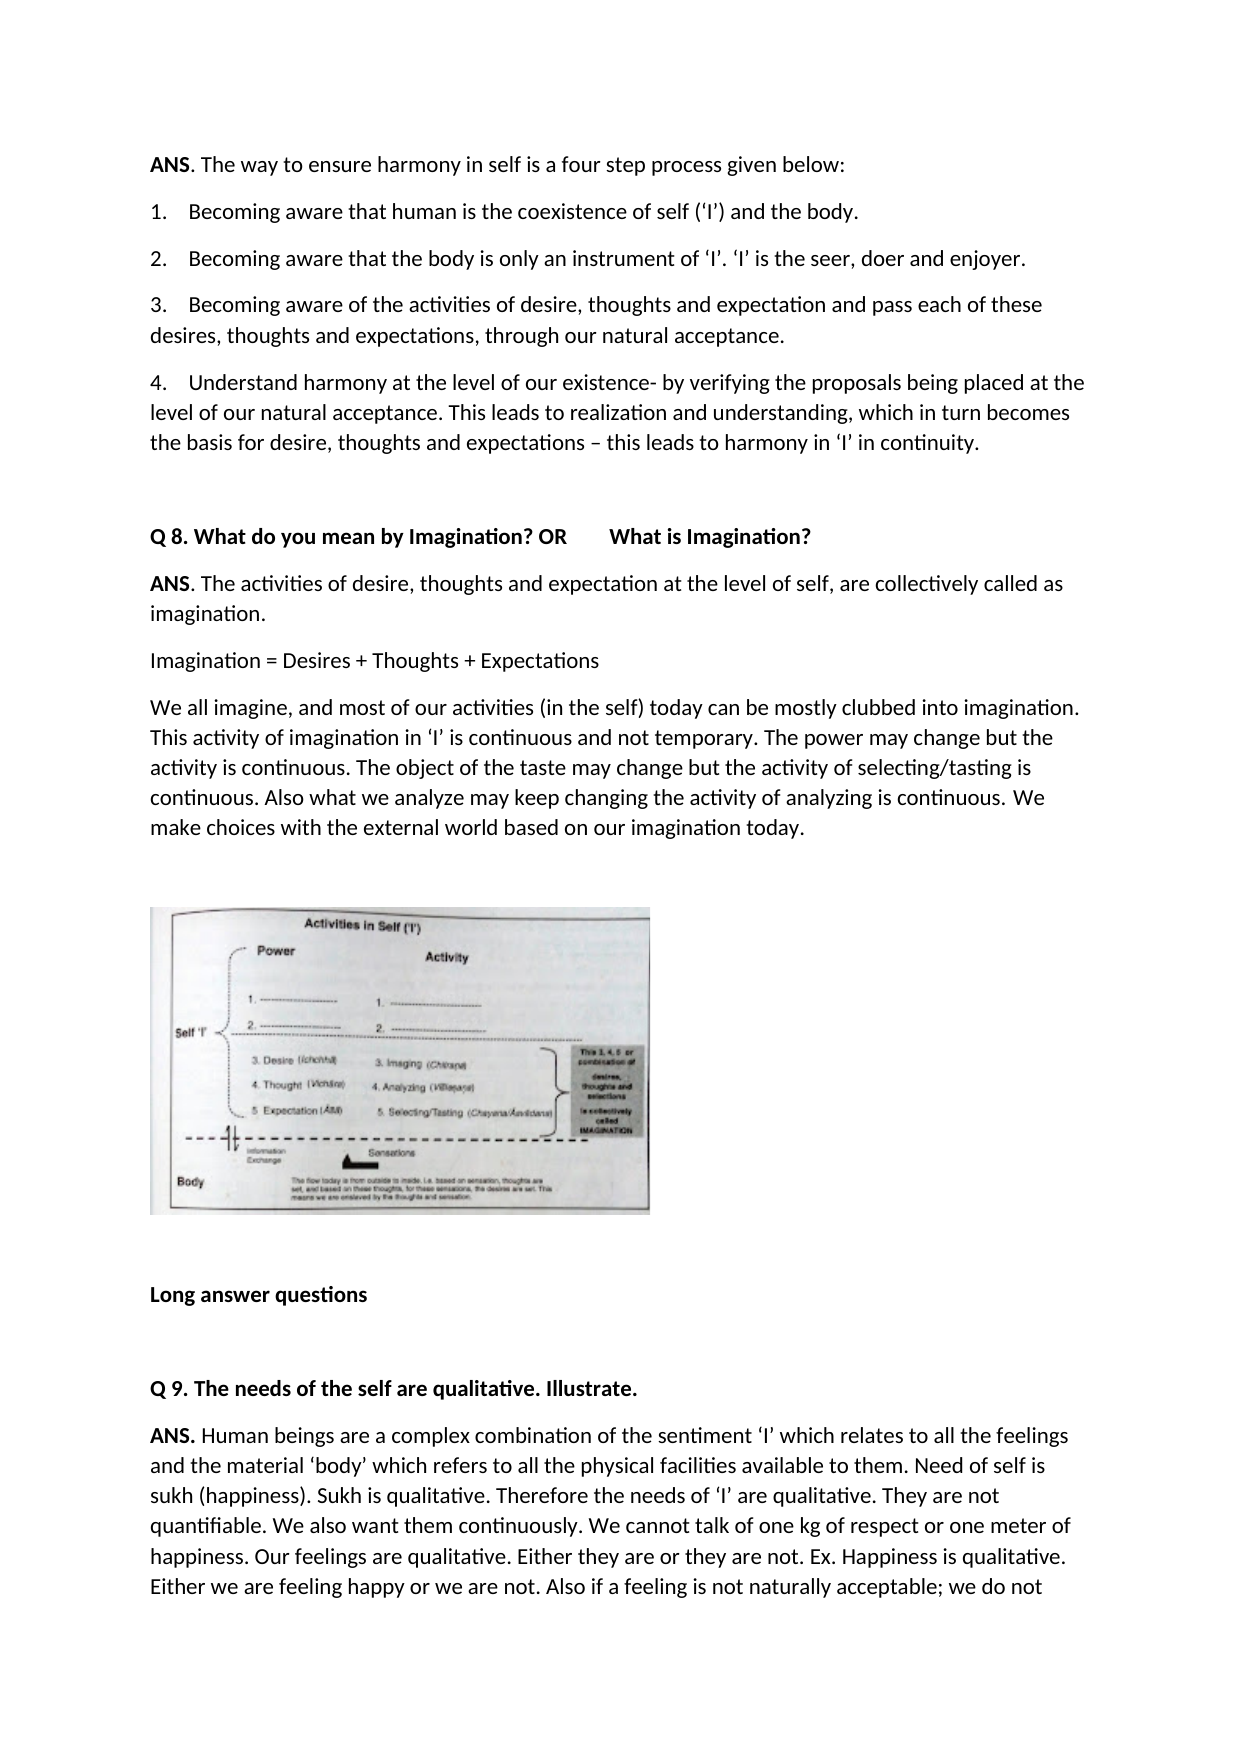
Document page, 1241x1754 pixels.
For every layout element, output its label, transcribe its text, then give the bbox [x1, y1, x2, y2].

text 2. Becoming aware that the body is only an instrument of ‘I’. ‘I’ is the seer, doer and enjoyer. [150, 244, 1090, 272]
picture [150, 907, 650, 1215]
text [150, 1421, 1090, 1600]
text ANS. The activities of desire, thoughts and expectation at the level of self, are collectively called as imagination. [150, 569, 1090, 627]
text 3. Becoming aware of the activities of desire, thoughts and expectation and pass each of these desires, thoughts and expectations, through our natural acceptance. [150, 291, 1090, 349]
text Q 8. What do you mean by Imagination? OR What is Imagination? [150, 522, 1090, 550]
text 4. Understand harmony at the level of our existence- by verifying the proposals being placed at the level of our natural acceptance. This leads to realization and understanding, which in turn becomes the basis for desire, thoughts and expectations – this leads to harmony in ‘I’ in continuity. [150, 368, 1090, 456]
text Imagination = Desires + Thoughts + Expectations [150, 646, 1090, 674]
text Long answer questions [150, 1280, 1090, 1308]
text Q 9. The needs of the self are qualitative. Illustrate. [150, 1374, 1090, 1402]
text We all imagine, and most of our activities (in the self) today can be mostly clubbed into imagination. This activity of imagination in ‘I’ is continuous and not temporary. The power may change but the activity is continuous. The object of the taste may change but the activity of selecting/tasting is continuous. Also what we analyze may keep changing the activity of analyzing is continuous. We make choices with the external world based on our imagination today. [150, 693, 1090, 842]
text ANS. The way to ensure harmony in self is a four step process given below: [150, 150, 1090, 178]
text 1. Becoming aware that human is the coexistence of self (‘I’) and the body. [150, 197, 1090, 225]
